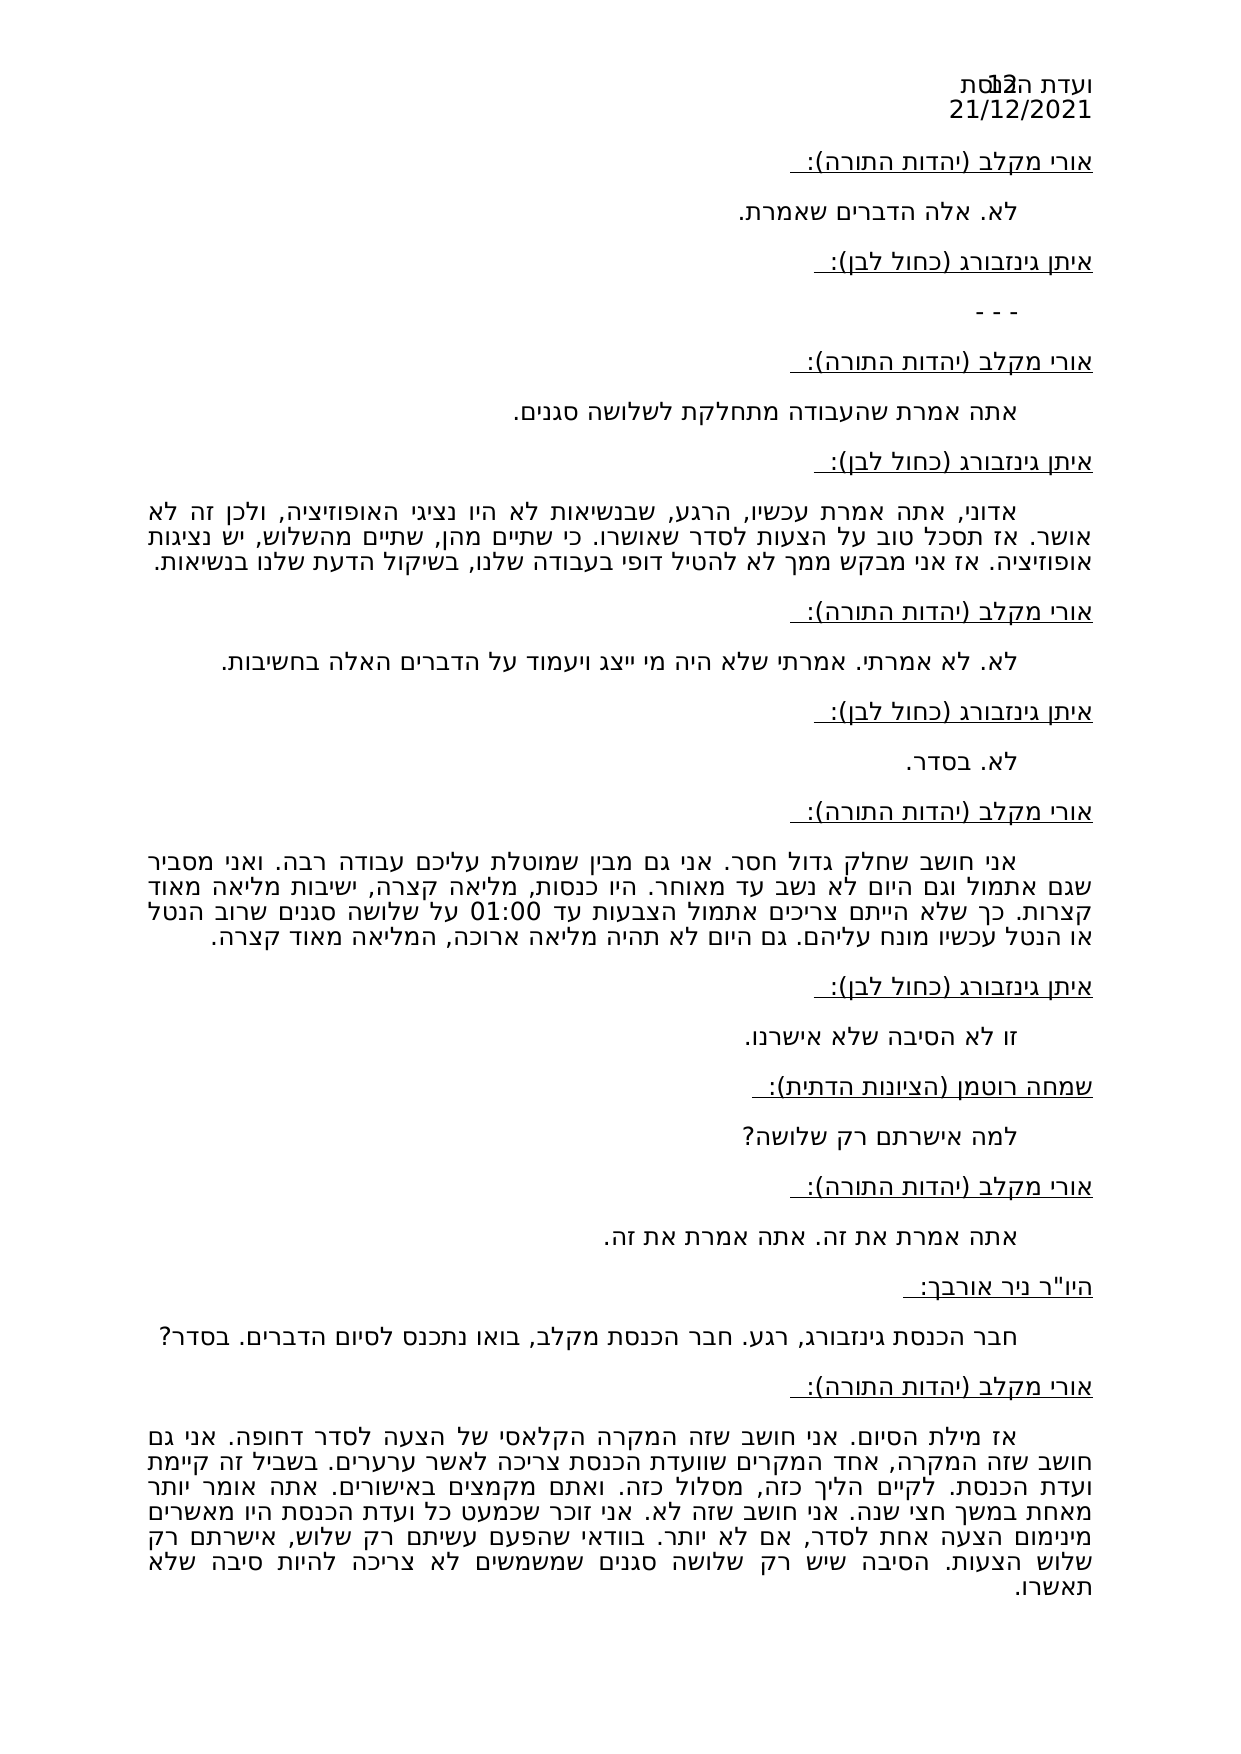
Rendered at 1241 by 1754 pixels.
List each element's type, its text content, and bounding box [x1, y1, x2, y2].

text למה אישרתם רק שלושה? [147, 1125, 1093, 1150]
text - - - [147, 300, 1093, 325]
text חבר הכנסת גינזבורג, רגע. חבר הכנסת מקלב, בואו נתכנס לסיום הדברים. בסדר? [147, 1325, 1093, 1350]
text זו לא הסיבה שלא אישרנו. [147, 1025, 1093, 1050]
text << דובר >> שמחה רוטמן (הציונות הדתית): << דובר >> [147, 1075, 1093, 1100]
text לא. אלה הדברים שאמרת. [147, 200, 1093, 225]
text אז מילת הסיום. אני חושב שזה המקרה הקלאסי של הצעה לסדר דחופה. אני גם חושב שזה המקרה, אחד המקרים שוועדת הכנסת צריכה לאשר ערערים. בשביל זה קיימת ועדת הכנסת. לקיים הליך כזה, מסלול כזה. ואתם מקמצים באישורים. אתה אומר יותר מאחת במשך חצי שנה. אני חושב שזה לא. אני זוכר שכמעט כל ועדת הכנסת היו מאשרים מינימום הצעה אחת לסדר, אם לא יותר. בוודאי שהפעם עשיתם רק שלוש, אישרתם רק שלוש הצעות. הסיבה שיש רק שלושה סגנים שמשמשים לא צריכה להיות סיבה שלא תאשרו. [147, 1425, 1093, 1600]
text << יור >> היו"ר ניר אורבך: << יור >> [147, 1275, 1093, 1300]
text לא. בסדר. [147, 750, 1093, 775]
text << דובר >> איתן גינזבורג (כחול לבן): << דובר >> [147, 975, 1093, 1000]
text << דובר >> אורי מקלב (יהדות התורה): << דובר >> [147, 1175, 1093, 1200]
text אני חושב שחלק גדול חסר. אני גם מבין שמוטלת עליכם עבודה רבה. ואני מסביר שגם אתמול וגם היום לא נשב עד מאוחר. היו כנסות, מליאה קצרה, ישיבות מליאה מאוד קצרות. כך שלא הייתם צריכים אתמול הצבעות עד 01:00 על שלושה סגנים שרוב הנטל או הנטל עכשיו מונח עליהם. גם היום לא תהיה מליאה ארוכה, המליאה מאוד קצרה. [147, 850, 1093, 950]
text << דובר >> אורי מקלב (יהדות התורה): << דובר >> [147, 800, 1093, 825]
text לא. לא אמרתי. אמרתי שלא היה מי ייצג ויעמוד על הדברים האלה בחשיבות. [147, 650, 1093, 675]
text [147, 250, 1093, 275]
text אתה אמרת את זה. אתה אמרת את זה. [147, 1225, 1093, 1250]
text << דובר >> אורי מקלב (יהדות התורה): << דובר >> [147, 150, 1093, 175]
text אתה אמרת שהעבודה מתחלקת לשלושה סגנים. [147, 400, 1093, 425]
text << דובר >> אורי מקלב (יהדות התורה): << דובר >> [147, 350, 1093, 375]
text << דובר_המשך >> אורי מקלב (יהדות התורה): << דובר_המשך >> [147, 1375, 1093, 1400]
text << דובר >> אורי מקלב (יהדות התורה): << דובר >> [147, 600, 1093, 625]
text אדוני, אתה אמרת עכשיו, הרגע, שבנשיאות לא היו נציגי האופוזיציה, ולכן זה לא אושר. אז תסכל טוב על הצעות לסדר שאושרו. כי שתיים מהן, שתיים מהשלוש, יש נציגות אופוזיציה. אז אני מבקש ממך לא להטיל דופי בעבודה שלנו, בשיקול הדעת שלנו בנשיאות. [147, 500, 1093, 575]
text << דובר >> איתן גינזבורג (כחול לבן): << דובר >> [147, 700, 1093, 725]
text << דובר >> איתן גינזבורג (כחול לבן): << דובר >> [147, 450, 1093, 475]
